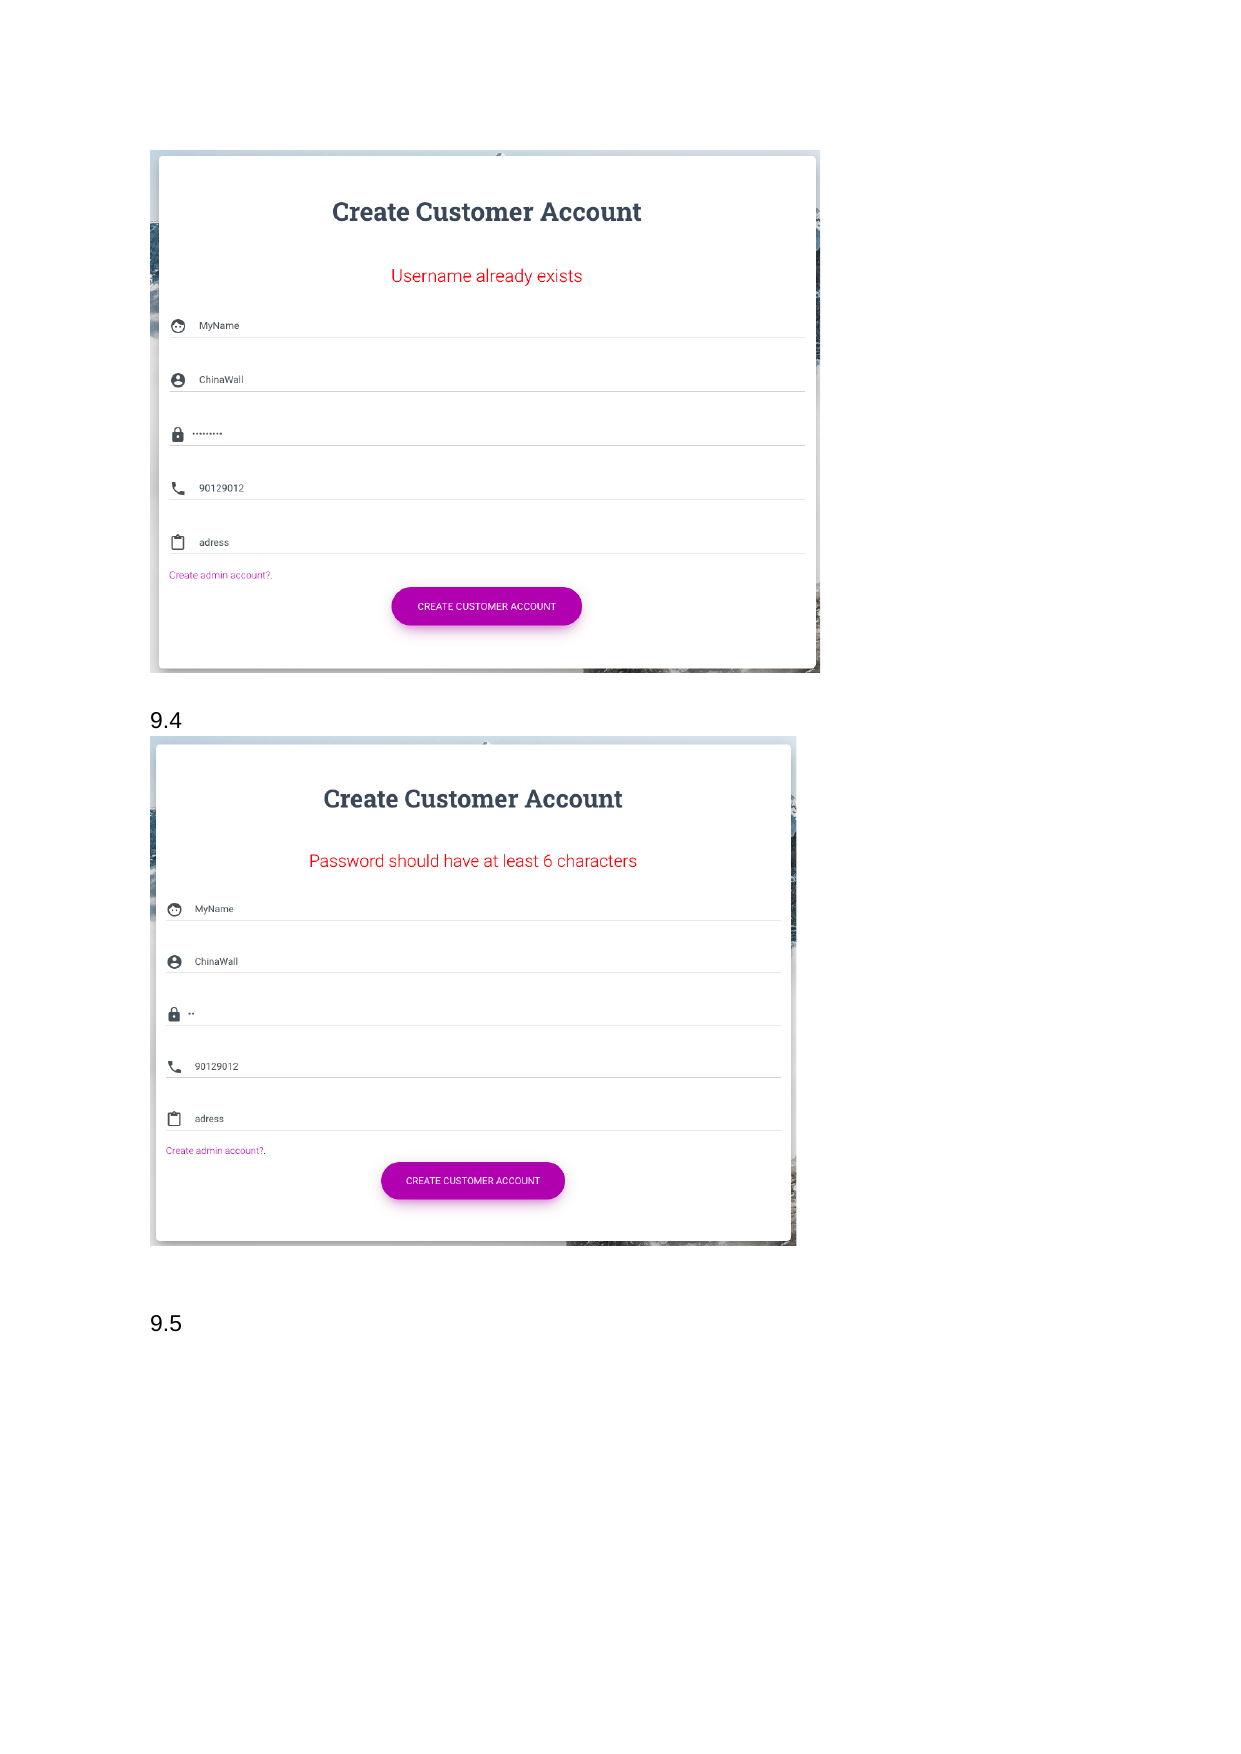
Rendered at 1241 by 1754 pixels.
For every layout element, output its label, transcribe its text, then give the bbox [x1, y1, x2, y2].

text 9.5 [150, 1310, 1094, 1336]
picture [150, 736, 797, 1246]
picture [150, 150, 821, 673]
text 9.4 [150, 707, 1094, 733]
